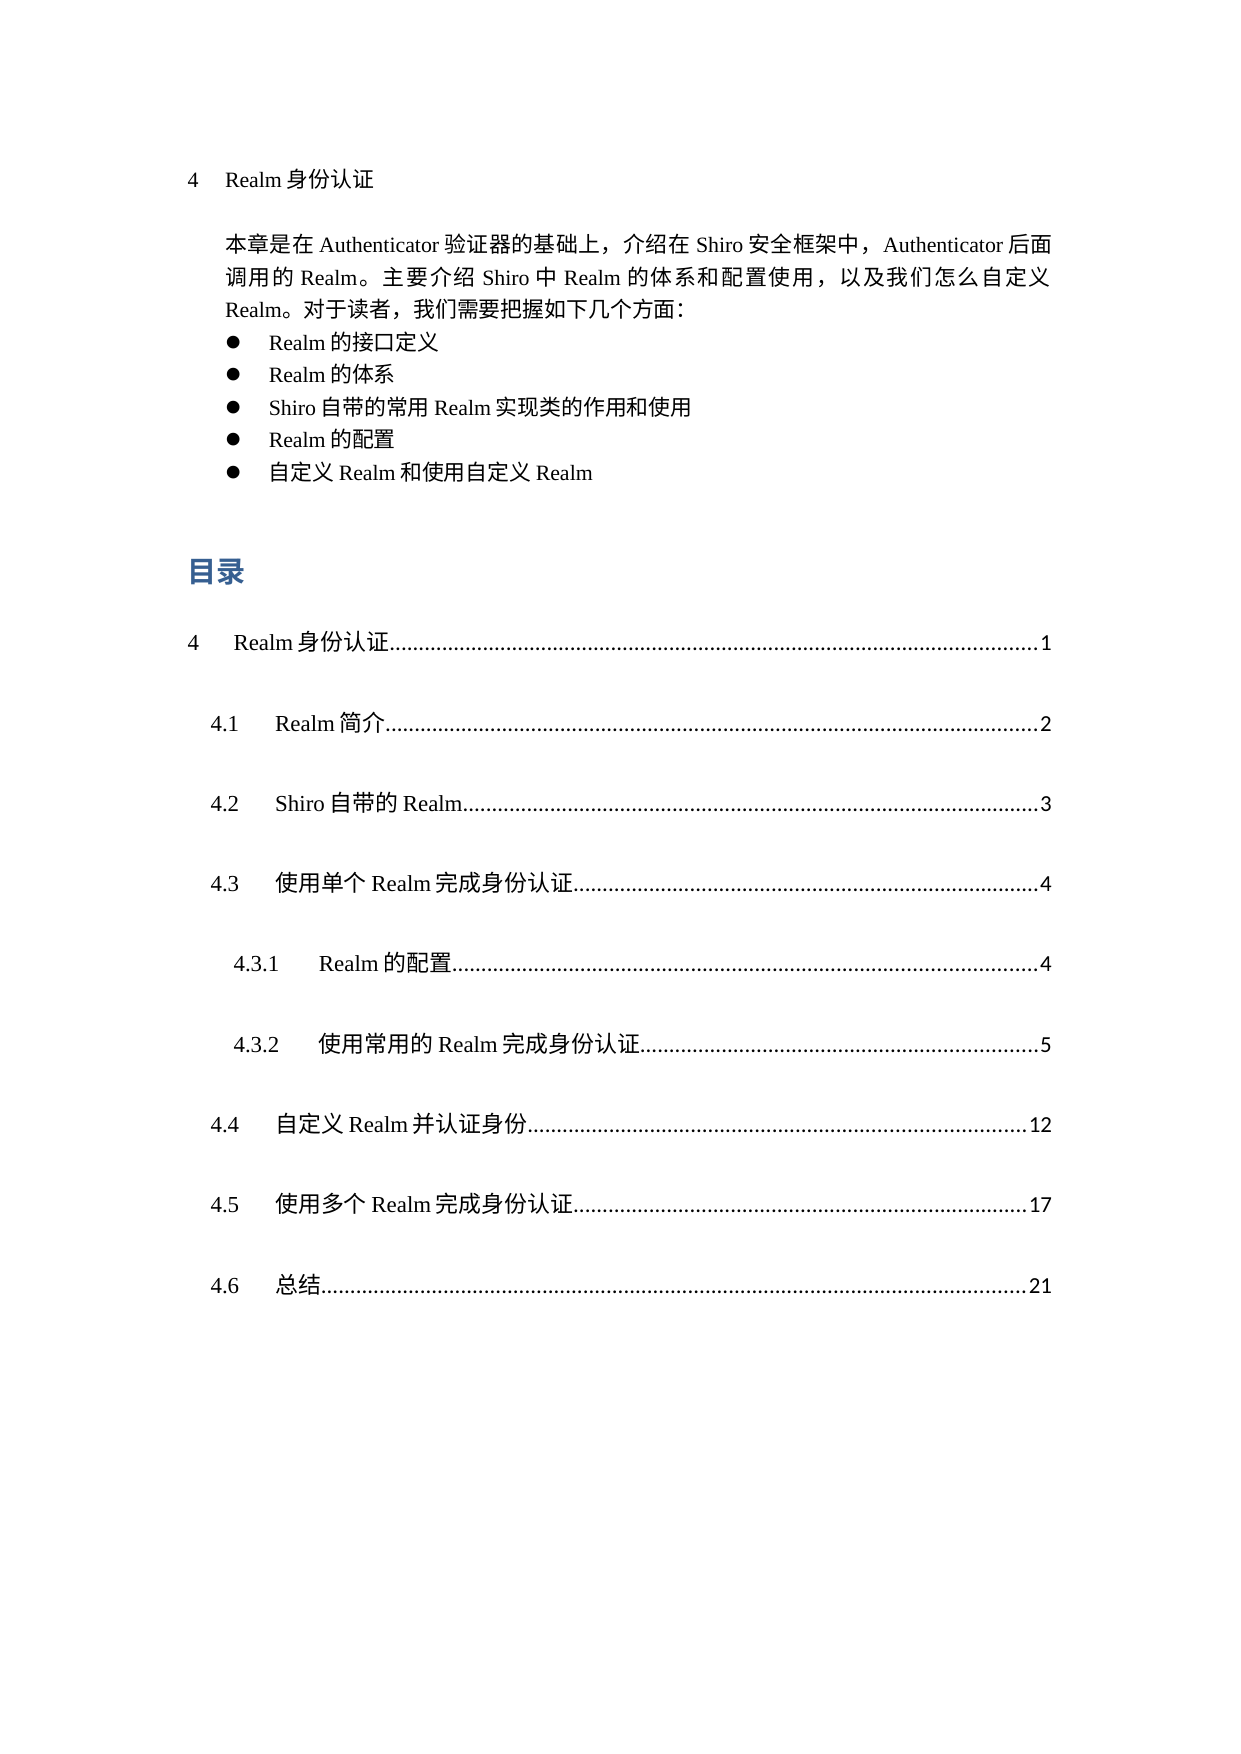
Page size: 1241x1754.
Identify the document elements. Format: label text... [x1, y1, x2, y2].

list Realm的接口定义 [225, 324, 1053, 357]
list Shiro自带的常用Realm实现类的作用和使用 [225, 389, 1053, 422]
list Realm的体系 [225, 357, 1053, 389]
list Realm的配置 [225, 422, 1053, 454]
list 本章是在Authenticator验证器的基础上，介绍在Shiro安全框架中，Authenticator后面调用的Realm。主要介绍Shiro中Realm的体系和配置使用，以及我们怎么自定义Realm。对于读者，我们需要把握如下几个方面： [225, 227, 1053, 324]
list Realm身份认证 [187, 162, 1053, 194]
list 自定义Realm和使用自定义Realm [225, 454, 1053, 487]
